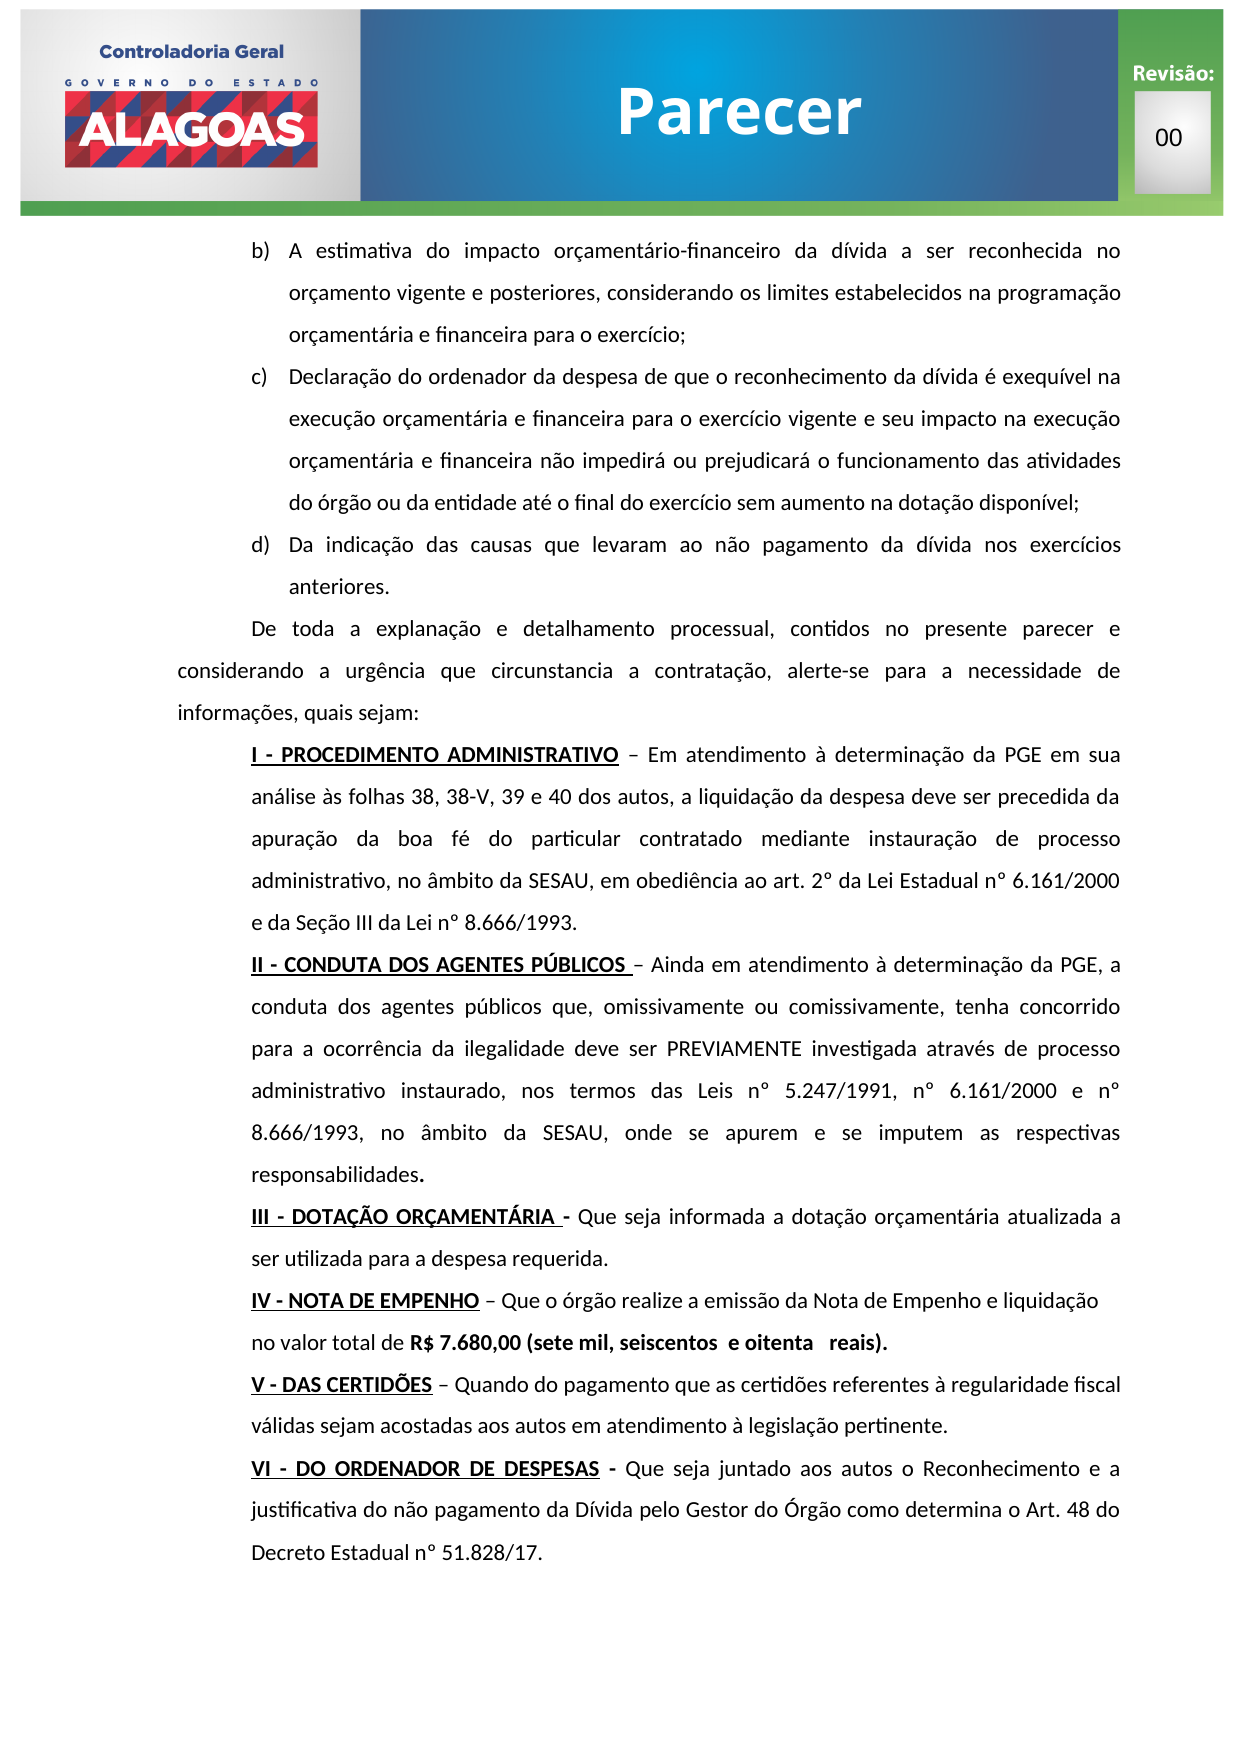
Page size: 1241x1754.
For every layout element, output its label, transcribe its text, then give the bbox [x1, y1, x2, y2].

picture [20, 9, 1224, 216]
text De toda a explanação e detalhamento processual, contidos no presente parecer e considerando a urgência que circunstancia a contratação, alerte-se para a necessidade de informações, quais sejam: [177, 614, 1122, 726]
text IV - NOTA DE EMPENHO – Que o órgão realize a emissão da Nota de Empenho e liquidação [177, 1286, 1122, 1314]
list A estimativa do impacto orçamentário-financeiro da dívida a ser reconhecida no orçamento vigente e posteriores, considerando os limites estabelecidos na programação orçamentária e financeira para o exercício; [251, 236, 1122, 348]
text II - CONDUTA DOS AGENTES PÚBLICOS – Ainda em atendimento à determinação da PGE, a conduta dos agentes públicos que, omissivamente ou comissivamente, tenha concorrido para a ocorrência da ilegalidade deve ser PREVIAMENTE investigada através de processo administrativo instaurado, nos termos das Leis nº 5.247/1991, nº 6.161/2000 e nº 8.666/1993, no âmbito da SESAU, onde se apurem e se imputem as respectivas responsabilidades. [251, 950, 1122, 1188]
list Da indicação das causas que levaram ao não pagamento da dívida nos exercícios anteriores. [251, 530, 1122, 600]
text I - PROCEDIMENTO ADMINISTRATIVO – Em atendimento à determinação da PGE em sua análise às folhas 38, 38-V, 39 e 40 dos autos, a liquidação da despesa deve ser precedida da apuração da boa fé do particular contratado mediante instauração de processo administrativo, no âmbito da SESAU, em obediência ao art. 2º da Lei Estadual nº 6.161/2000 e da Seção III da Lei nº 8.666/1993. [251, 740, 1122, 936]
text VI - DO ORDENADOR DE DESPESAS - Que seja juntado aos autos o Reconhecimento e a justificativa do não pagamento da Dívida pelo Gestor do Órgão como determina o Art. 48 do Decreto Estadual nº 51.828/17. [251, 1454, 1122, 1566]
text V - DAS CERTIDÕES – Quando do pagamento que as certidões referentes à regularidade fiscal válidas sejam acostadas aos autos em atendimento à legislação pertinente. [251, 1370, 1122, 1440]
text III - DOTAÇÃO ORÇAMENTÁRIA - Que seja informada a dotação orçamentária atualizada a ser utilizada para a despesa requerida. [251, 1202, 1122, 1272]
list Declaração do ordenador da despesa de que o reconhecimento da dívida é exequível na execução orçamentária e financeira para o exercício vigente e seu impacto na execução orçamentária e financeira não impedirá ou prejudicará o funcionamento das atividades do órgão ou da entidade até o final do exercício sem aumento na dotação disponível; [251, 362, 1122, 516]
text no valor total de R$ 7.680,00 (sete mil, seiscentos e oitenta reais). [177, 1328, 1122, 1356]
